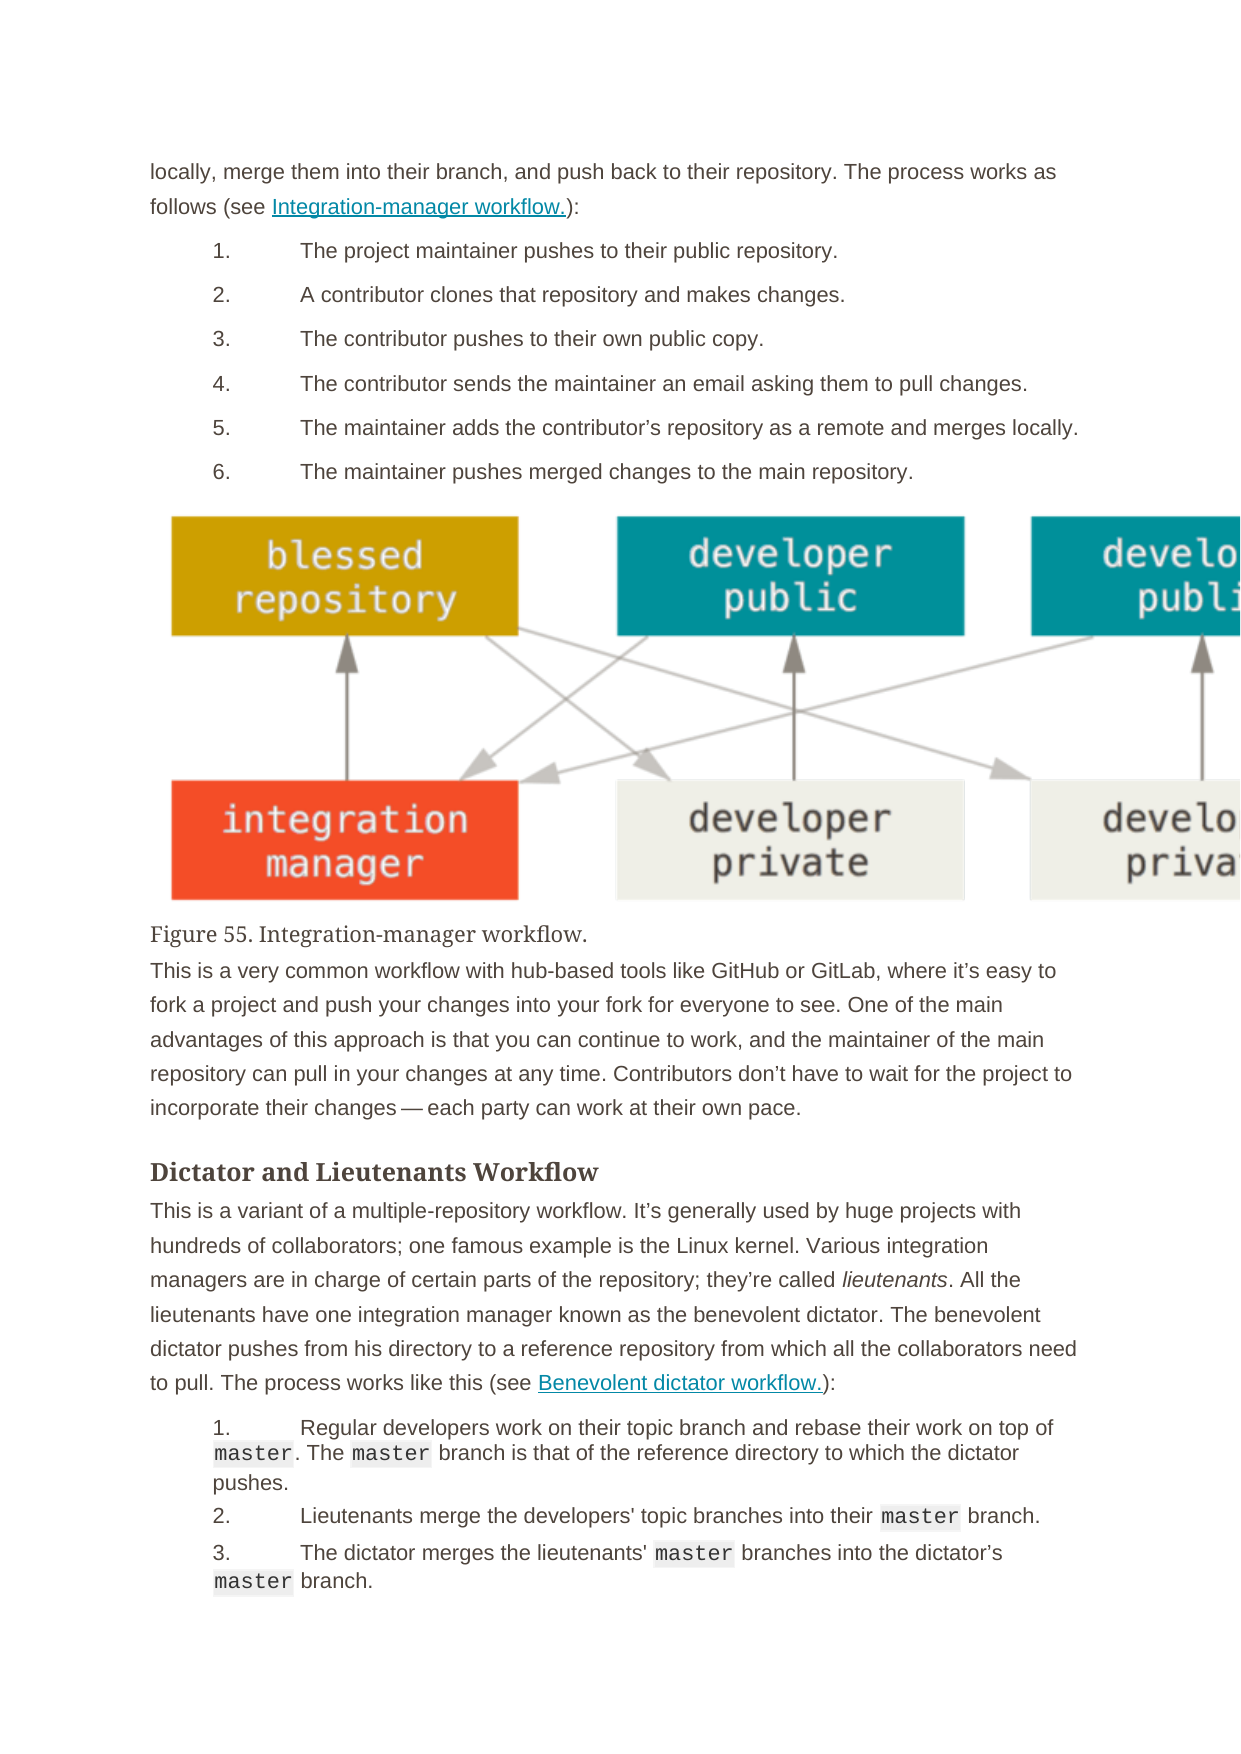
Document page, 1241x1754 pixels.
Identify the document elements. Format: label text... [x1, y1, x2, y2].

list The contributor pushes to their own public copy. [212, 324, 1090, 352]
list The maintainer pushes merged changes to the main repository. [212, 457, 1090, 484]
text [150, 150, 1090, 219]
text Dictator and Lieutenants Workflow [150, 1138, 1090, 1189]
list The contributor sends the maintainer an email asking them to pull changes. [212, 369, 1090, 396]
list The dictator merges the lieutenants' master branches into the dictator’s master branch. [212, 1540, 1090, 1597]
list The project maintainer pushes to their public repository. [212, 236, 1090, 263]
list The maintainer adds the contributor’s repository as a remote and merges locally. [212, 413, 1090, 440]
text Figure 55. Integration-manager workflow. [150, 919, 1090, 948]
list Regular developers work on their topic branch and rebase their work on top of master. The master branch is that of the reference directory to which the dictator pushes. [212, 1413, 1090, 1495]
picture [150, 501, 1241, 919]
list Lieutenants merge the developers' topic branches into their master branch. [212, 1503, 960, 1532]
list A contributor clones that repository and makes changes. [212, 280, 1090, 307]
text This is a variant of a multiple-repository workflow. It’s generally used by huge projects with hundreds of collaborators; one famous example is the Linux kernel. Various integration managers are in charge of certain parts of the repository; they’re called lieutenants. All the lieutenants have one integration manager known as the benevolent dictator. The benevolent dictator pushes from his directory to a reference repository from which all the collaborators need to pull. The process works like this (see Benevolent dictator workflow.): [150, 1189, 1090, 1395]
text This is a very common workflow with hub-based tools like GitHub or GitLab, where it’s easy to fork a project and push your changes into your fork for everyone to see. One of the main advantages of this approach is that you can continue to work, and the maintainer of the main repository can pull in your changes at any time. Contributors don’t have to wait for the project to incorporate their changes — each party can work at their own pace. [150, 948, 1090, 1120]
